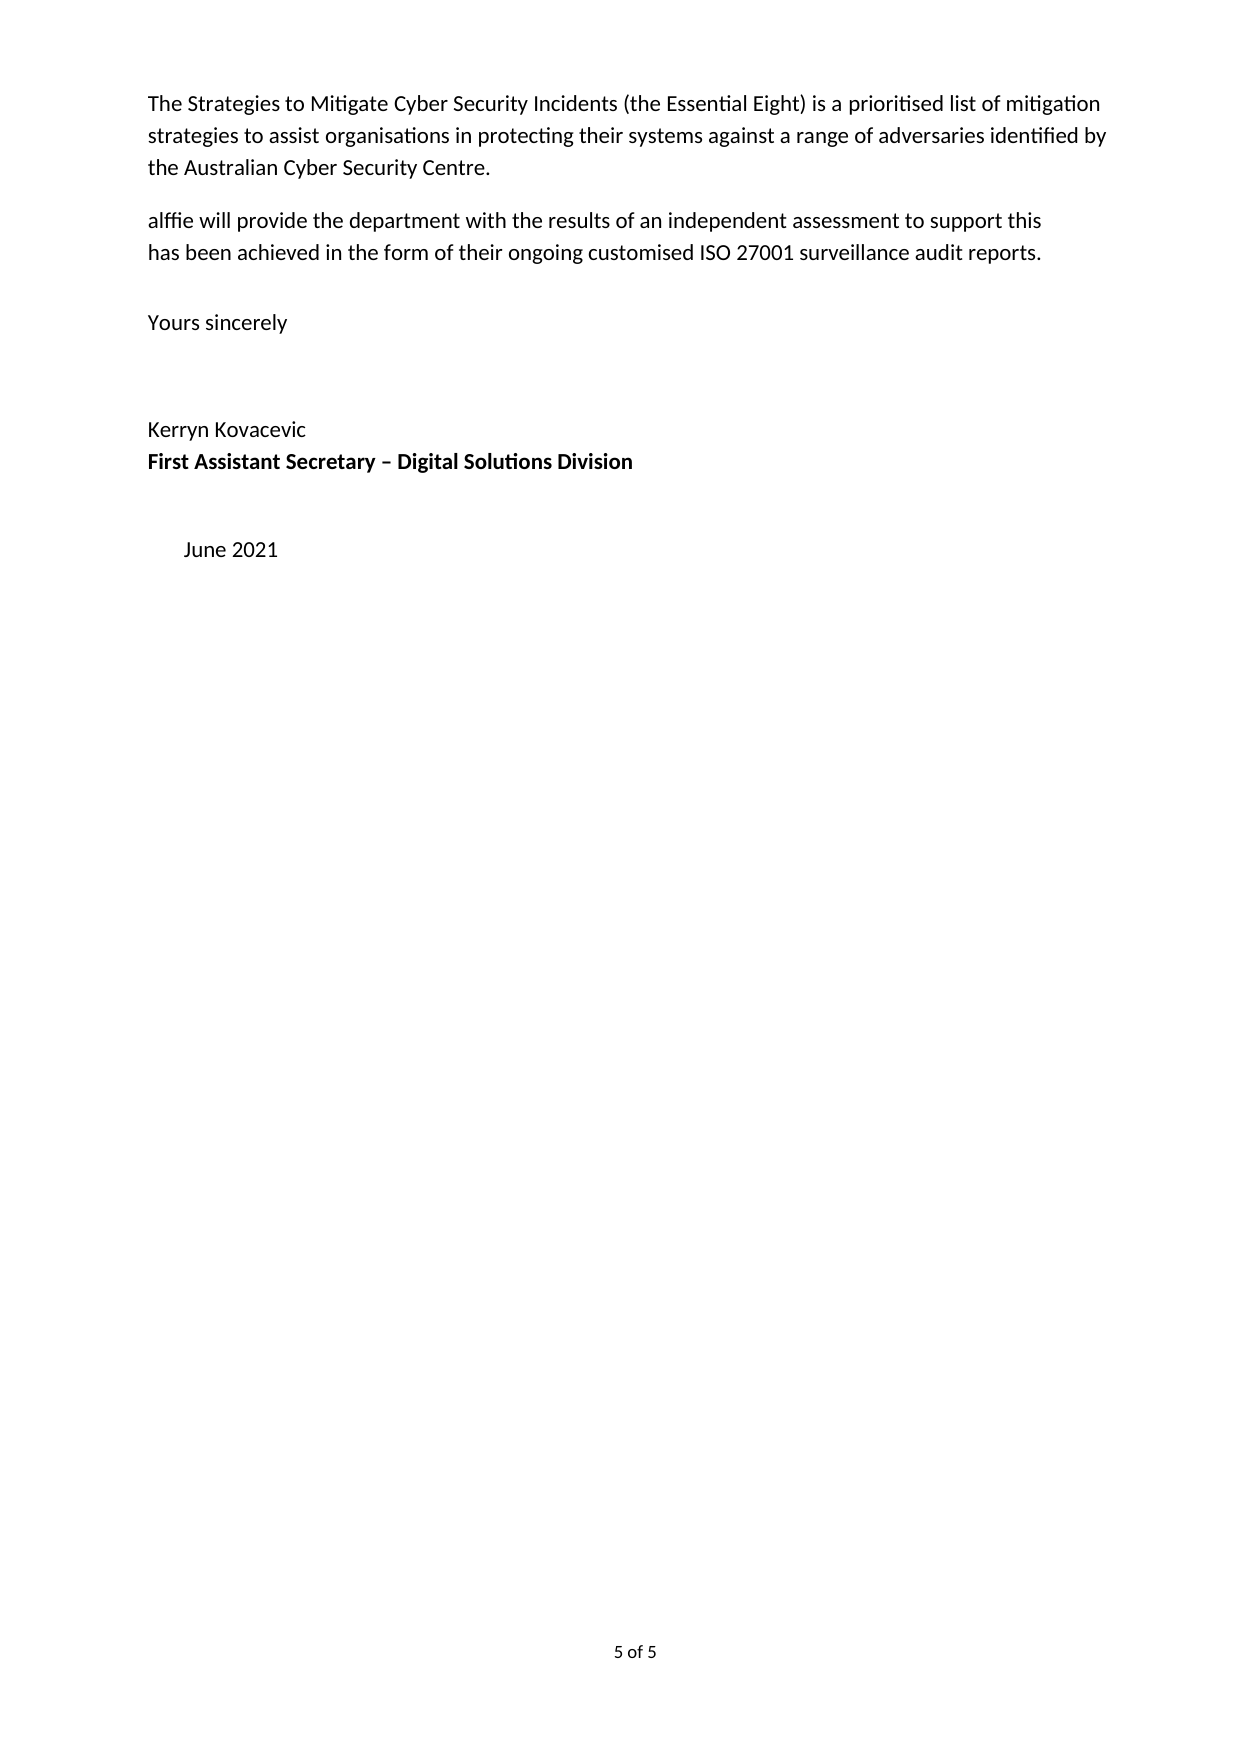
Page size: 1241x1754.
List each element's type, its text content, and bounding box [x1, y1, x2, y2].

text First Assistant Secretary – Digital Solutions Division [148, 447, 1122, 475]
text June 2021 [148, 536, 1122, 563]
text The Strategies to Mitigate Cyber Security Incidents (the Essential Eight) is a prioritised list of mitigation strategies to assist organisations in protecting their systems against a range of adversaries identified by the Australian Cyber Security Centre. [148, 89, 1122, 181]
text Yours sincerely [148, 308, 1122, 336]
text Kerryn Kovacevic [148, 415, 1122, 443]
text alffie will provide the department with the results of an independent assessment to support this has been achieved in the form of their ongoing customised ISO 27001 surveillance audit reports. [148, 206, 1122, 266]
